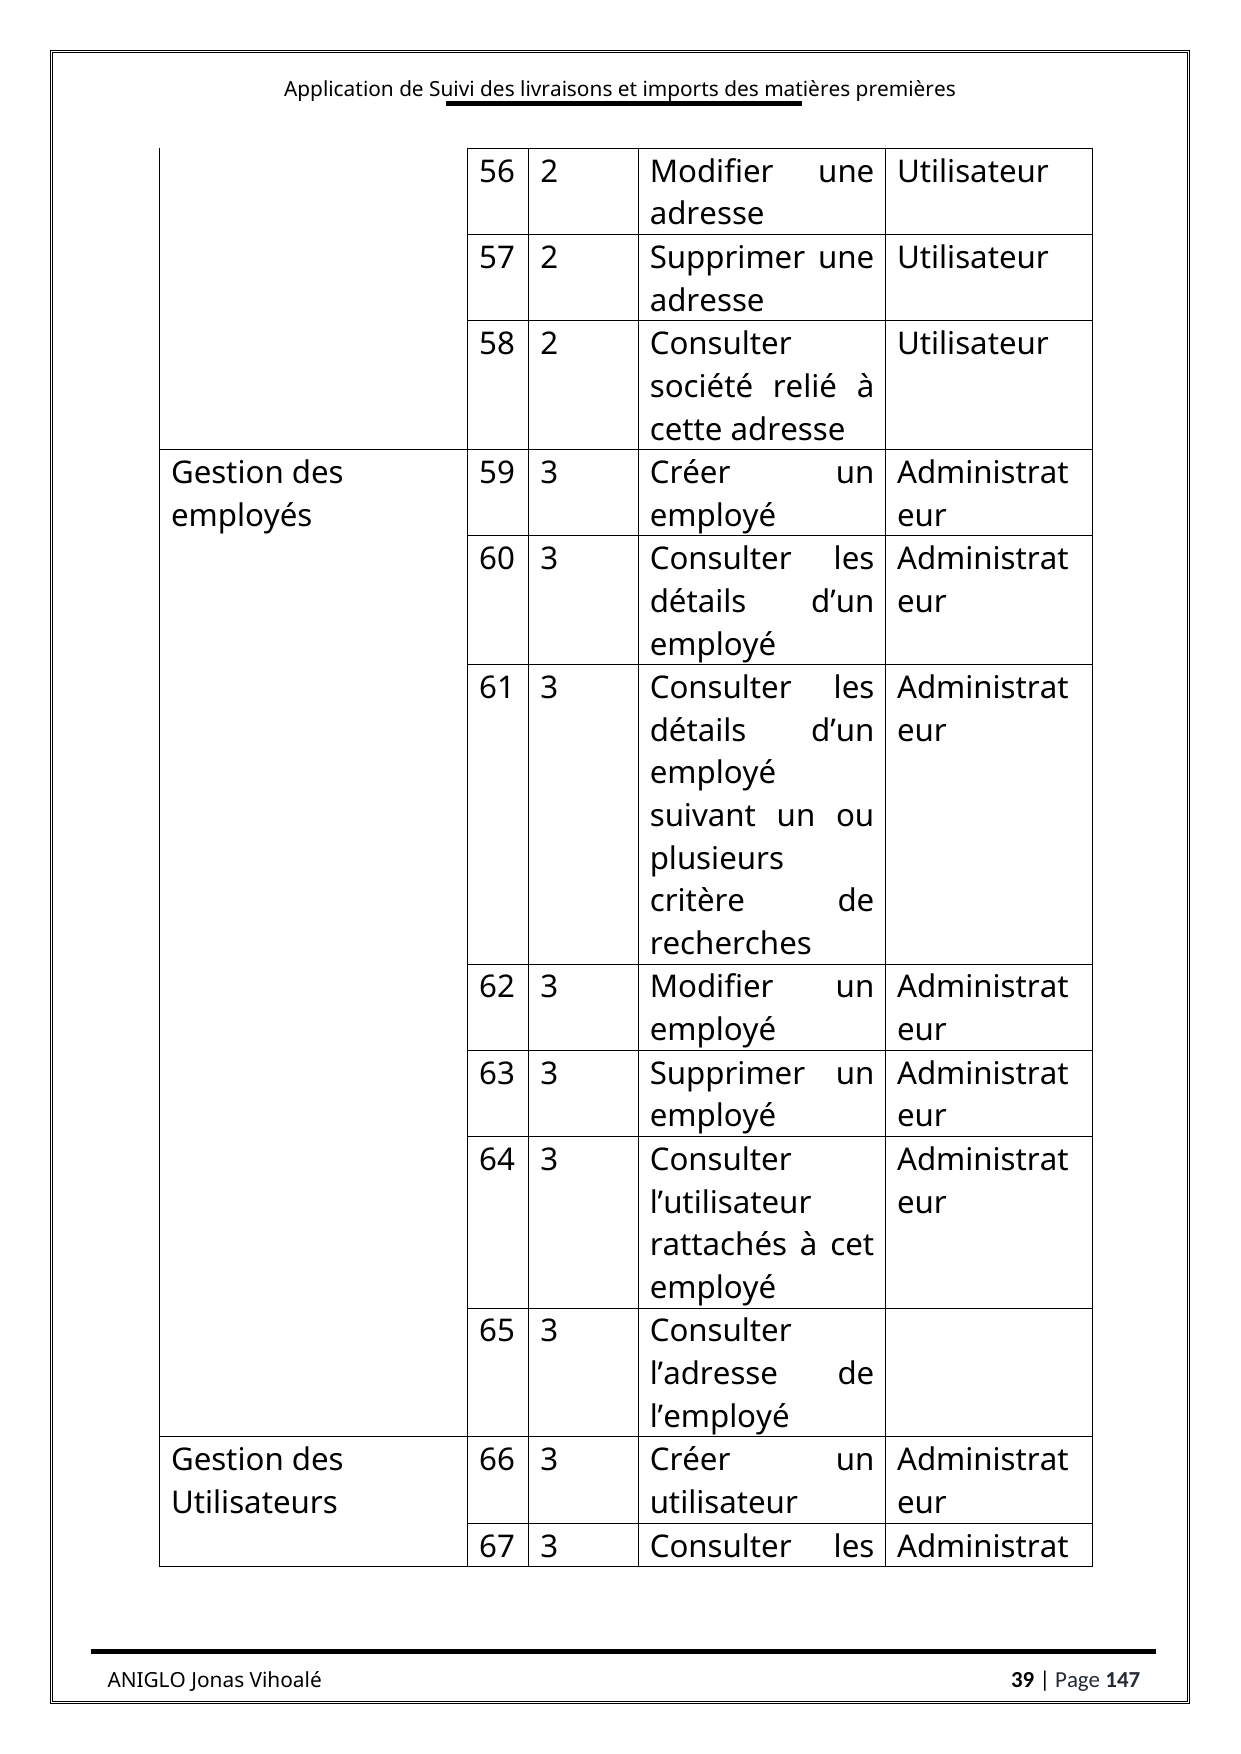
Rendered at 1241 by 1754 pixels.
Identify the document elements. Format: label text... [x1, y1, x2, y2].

table_cell 65 [468, 1309, 528, 1436]
table_cell Consulter les détails d’un employé [639, 536, 885, 664]
table_cell Supprimer une adresse [639, 235, 885, 320]
table_cell Administrateur [886, 1437, 1092, 1522]
table_cell 3 [529, 1437, 638, 1522]
table_cell 3 [529, 450, 638, 535]
table_cell 3 [529, 1309, 638, 1436]
table_cell 64 [468, 1137, 528, 1307]
table_cell Gestion des Utilisateurs [160, 1437, 467, 1566]
table_cell 67 [468, 1524, 528, 1566]
table_cell Consulter société relié à cette adresse [639, 321, 885, 449]
table_cell 63 [468, 1051, 528, 1136]
table_cell 3 [529, 665, 638, 963]
table_cell 3 [529, 1524, 638, 1566]
table_cell 61 [468, 665, 528, 963]
table_cell [886, 1309, 1092, 1436]
table_cell Utilisateur [886, 235, 1092, 320]
table_cell 3 [529, 965, 638, 1050]
table_cell Administrateur [886, 536, 1092, 664]
table_cell Modifier une adresse [639, 149, 885, 234]
table_cell 62 [468, 965, 528, 1050]
table_cell 60 [468, 536, 528, 664]
table_cell 59 [468, 450, 528, 535]
table_cell Administrateur [886, 1137, 1092, 1307]
table_cell Gestion des employés [160, 450, 467, 1436]
table_cell Administrateur [886, 665, 1092, 963]
table_cell Utilisateur [886, 149, 1092, 234]
table_cell 3 [529, 1051, 638, 1136]
table_cell Créer un employé [639, 450, 885, 535]
table_cell 57 [468, 235, 528, 320]
table_cell Consulter les détails d’un utilisateur [639, 1524, 885, 1566]
table_cell 2 [529, 321, 638, 449]
table_cell Consulter les détails d’un employé suivant un ou plusieurs critère de recherches [639, 665, 885, 963]
table_cell Administrateur [886, 450, 1092, 535]
table_cell Administrateur [886, 1051, 1092, 1136]
table_cell 58 [468, 321, 528, 449]
table_cell Modifier un employé [639, 965, 885, 1050]
table_cell Supprimer un employé [639, 1051, 885, 1136]
table_cell Utilisateur [886, 321, 1092, 449]
table_cell 2 [529, 235, 638, 320]
table_cell 3 [529, 1137, 638, 1307]
table_cell 66 [468, 1437, 528, 1522]
table_cell 3 [529, 536, 638, 664]
table_cell 2 [529, 149, 638, 234]
table_cell Consulter l’utilisateur rattachés à cet employé [639, 1137, 885, 1307]
table_cell Administrateur [886, 965, 1092, 1050]
table_cell Administrateur [886, 1524, 1092, 1566]
table_cell Créer un utilisateur [639, 1437, 885, 1522]
table_cell Consulter l’adresse de l’employé [639, 1309, 885, 1436]
table_cell 56 [468, 149, 528, 234]
